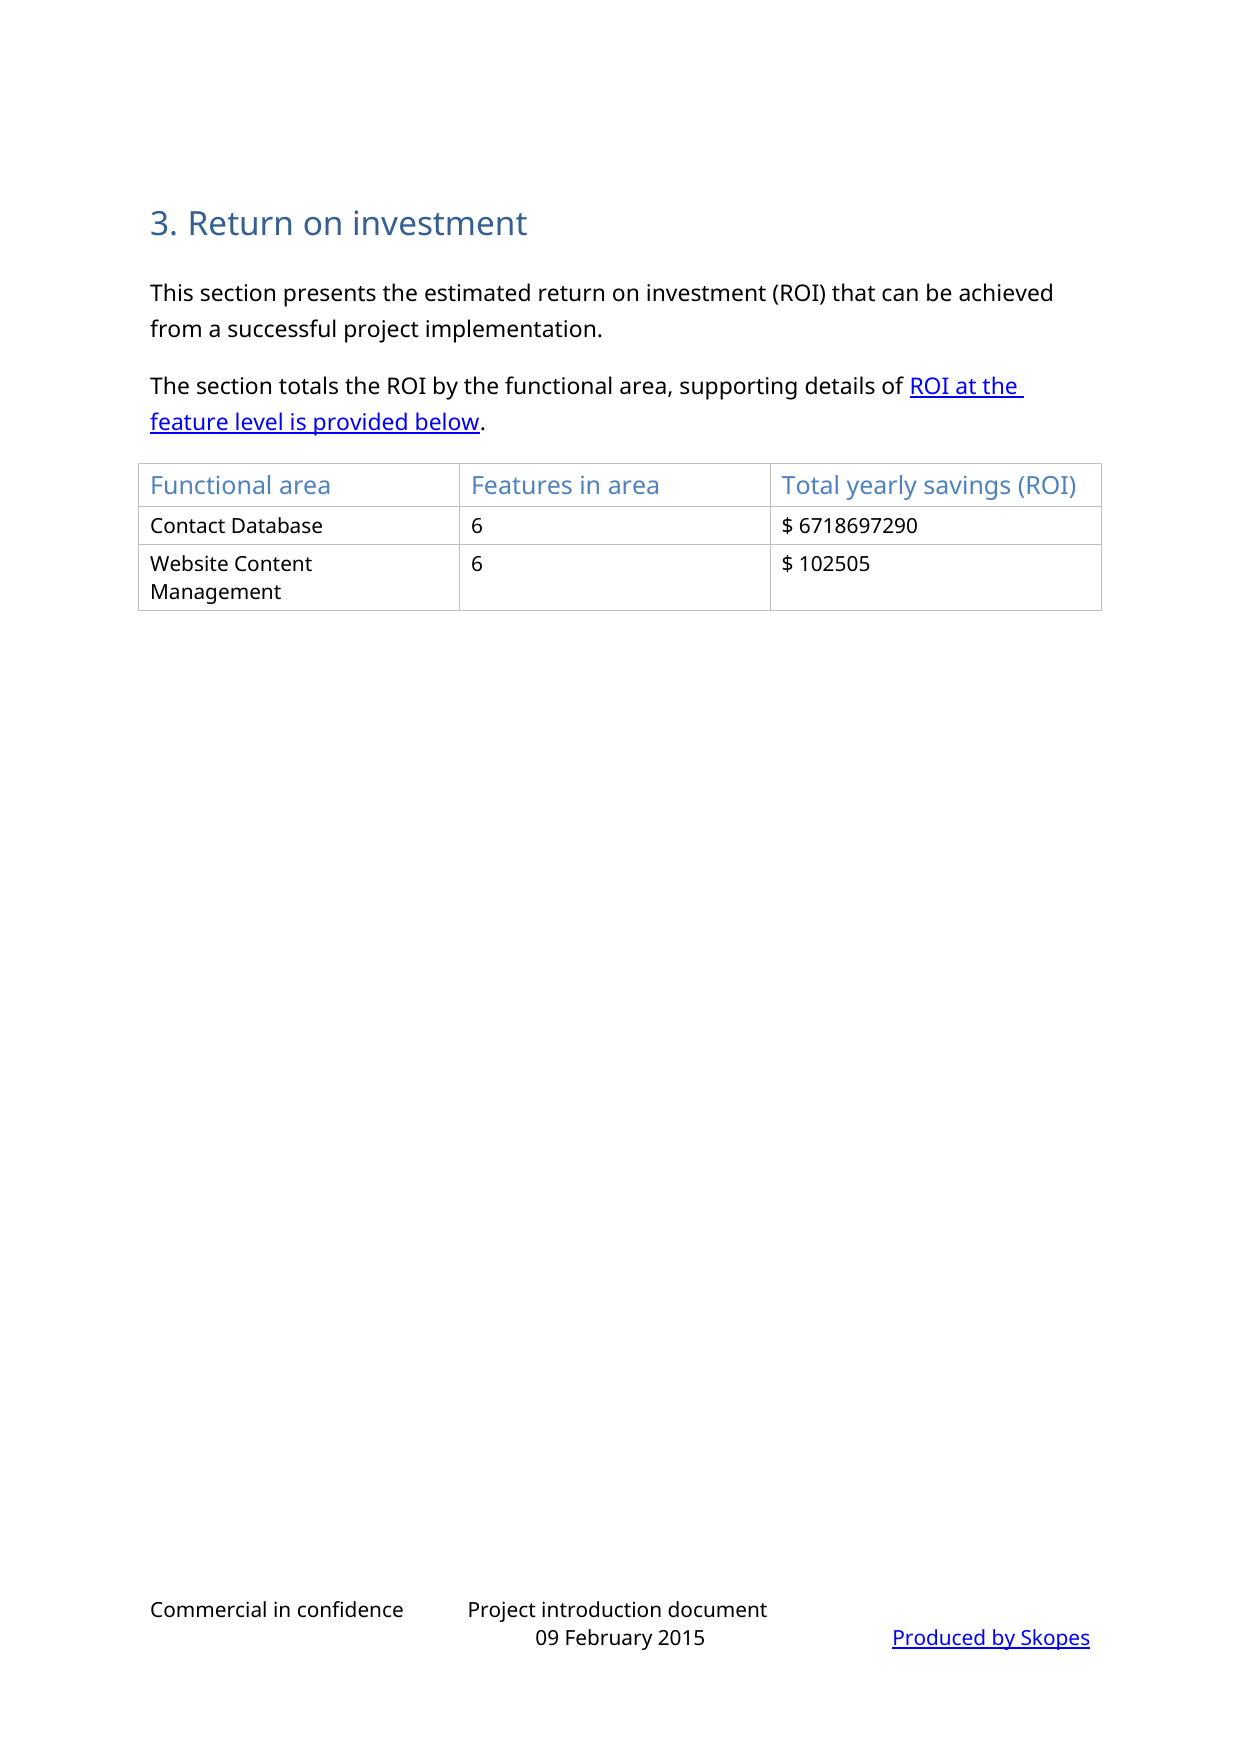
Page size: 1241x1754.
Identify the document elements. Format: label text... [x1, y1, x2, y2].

table_cell Contact Database [139, 507, 459, 544]
table_header Features in area [460, 464, 770, 506]
table_cell 6 [460, 545, 770, 610]
table_header Functional area [139, 464, 459, 506]
table_cell $ 102505 [771, 545, 1101, 610]
text The section totals the ROI by the functional area, supporting details of ROI at the feature level is provided below. [150, 370, 1090, 437]
table_cell $ 6718697290 [771, 507, 1101, 544]
table_cell Website Content Management [139, 545, 459, 610]
text This section presents the estimated return on investment (ROI) that can be achieved from a successful project implementation. [150, 277, 1090, 344]
subtitle Return on investment [150, 200, 1090, 245]
table_header Total yearly savings (ROI) [771, 464, 1101, 506]
table_cell 6 [460, 507, 770, 544]
